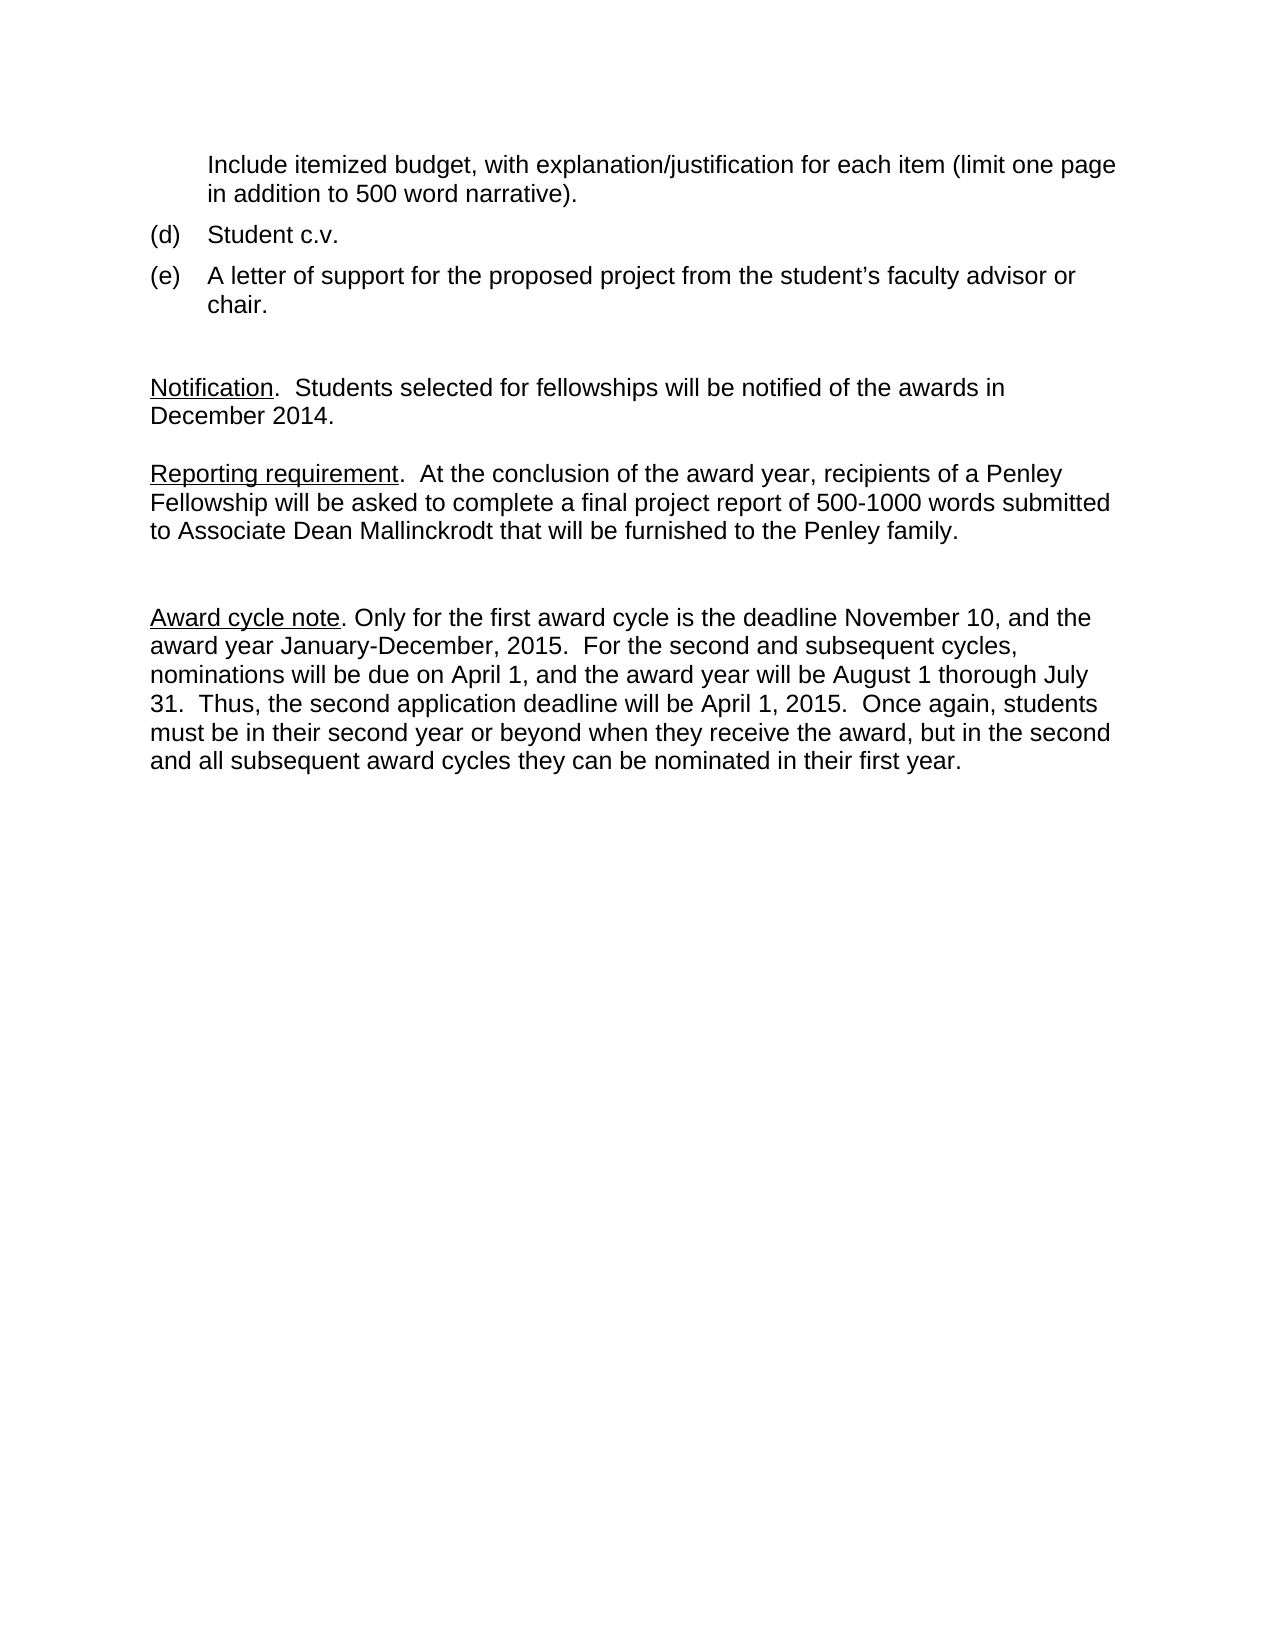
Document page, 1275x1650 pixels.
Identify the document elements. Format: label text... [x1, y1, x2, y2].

text Reporting requirement. At the conclusion of the award year, recipients of a Penley Fellowship will be asked to complete a final project report of 500-1000 words submitted to Associate Dean Mallinckrodt that will be furnished to the Penley family. [150, 459, 1125, 545]
text Award cycle note. Only for the first award cycle is the deadline November 10, and the award year January-December, 2015. For the second and subsequent cycles, nominations will be due on April 1, and the award year will be August 1 thorough July 31. Thus, the second application deadline will be April 1, 2015. Once again, students must be in their second year or beyond when they receive the award, but in the second and all subsequent award cycles they can be nominated in their first year. [150, 602, 1125, 775]
text (d) Student c.v. [150, 220, 1125, 249]
text (e) A letter of support for the proposed project from the student’s faculty advisor or chair. [150, 261, 1125, 319]
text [150, 150, 1125, 207]
text Notification. Students selected for fellowships will be notified of the awards in December 2014. [150, 372, 1125, 430]
